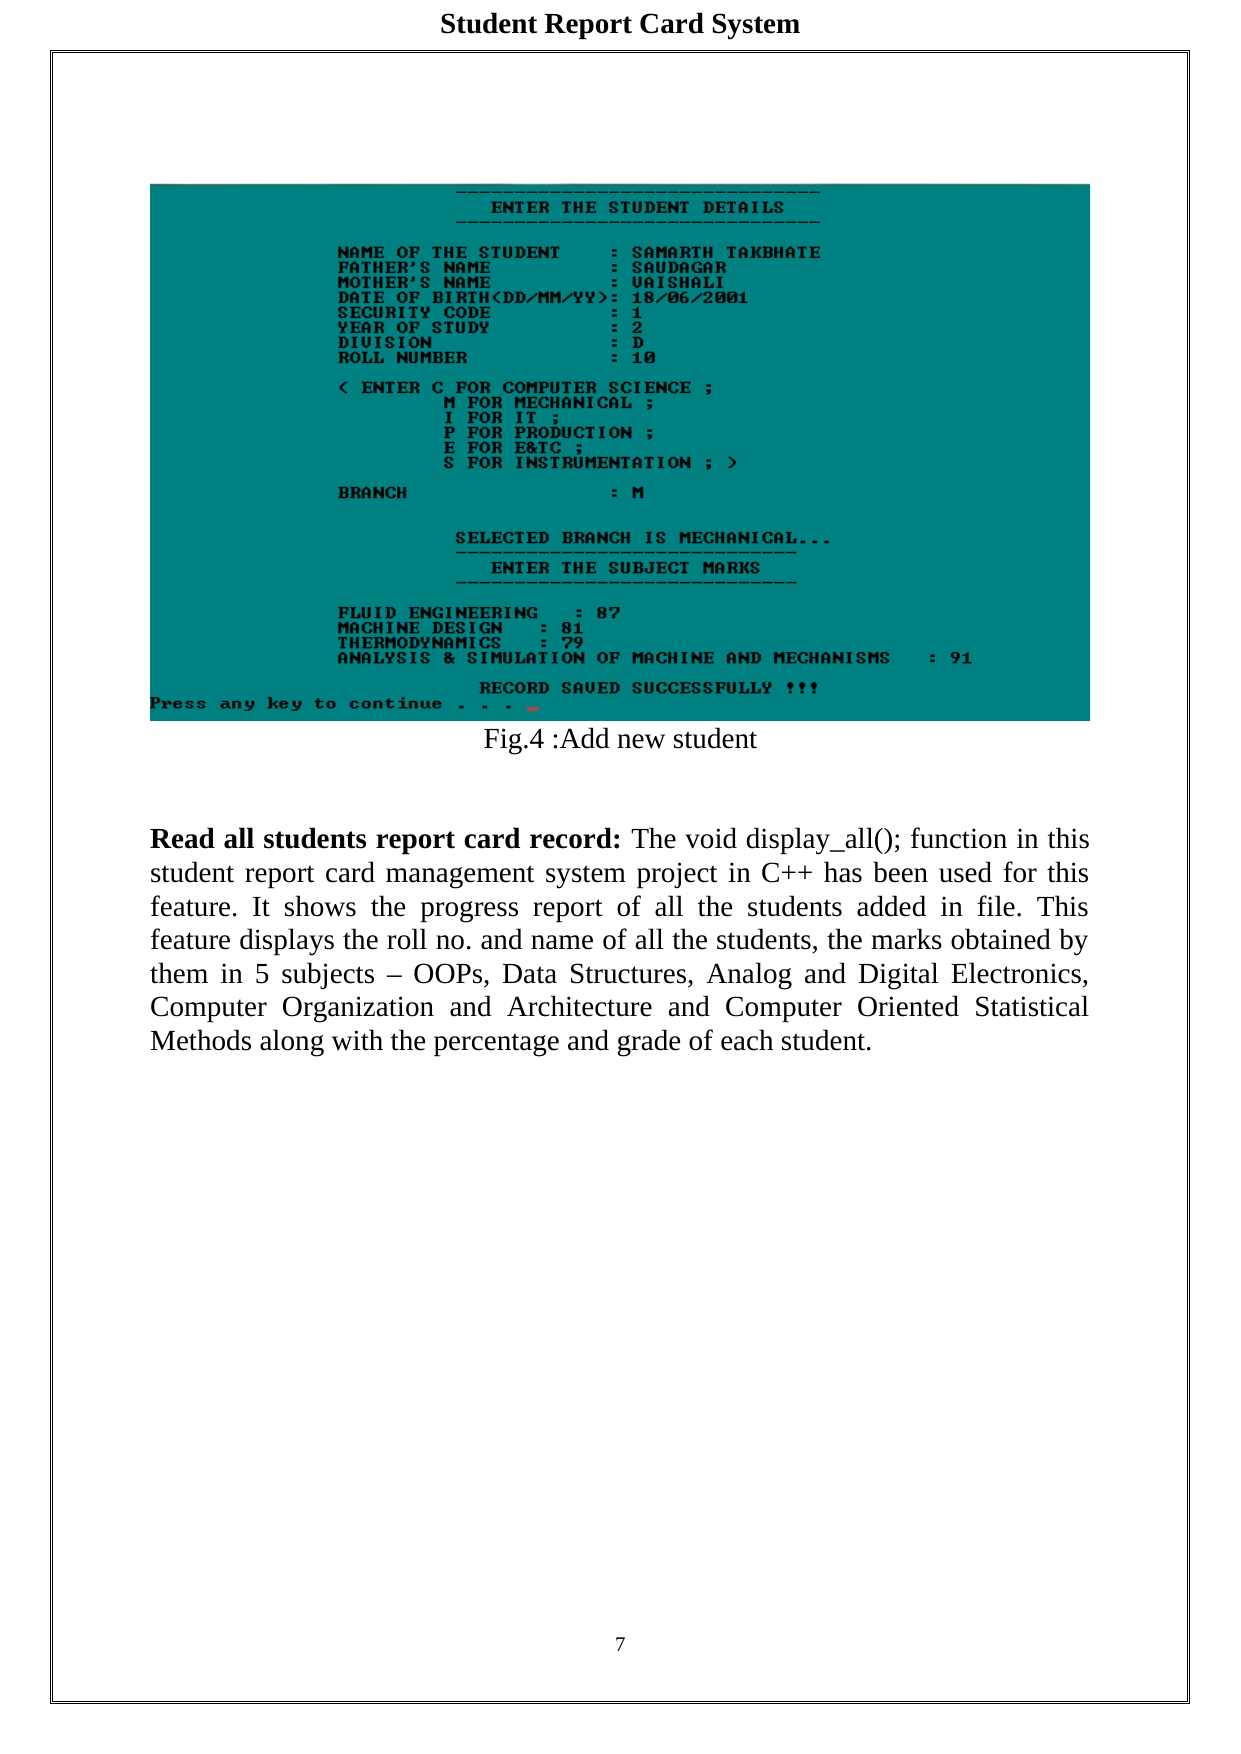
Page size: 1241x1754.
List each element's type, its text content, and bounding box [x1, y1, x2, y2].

picture [150, 183, 1091, 721]
text Fig.4 :Add new student [150, 721, 1090, 754]
text Read all students report card record: The void display_all(); function in this student report card management system project in C++ has been used for this feature. It shows the progress report of all the students added in file. This feature displays the roll no. and name of all the students, the marks obtained by them in 5 subjects – OOPs, Data Structures, Analog and Digital Electronics, Computer Organization and Architecture and Computer Oriented Statistical Methods along with the percentage and grade of each student. [150, 822, 1090, 1056]
